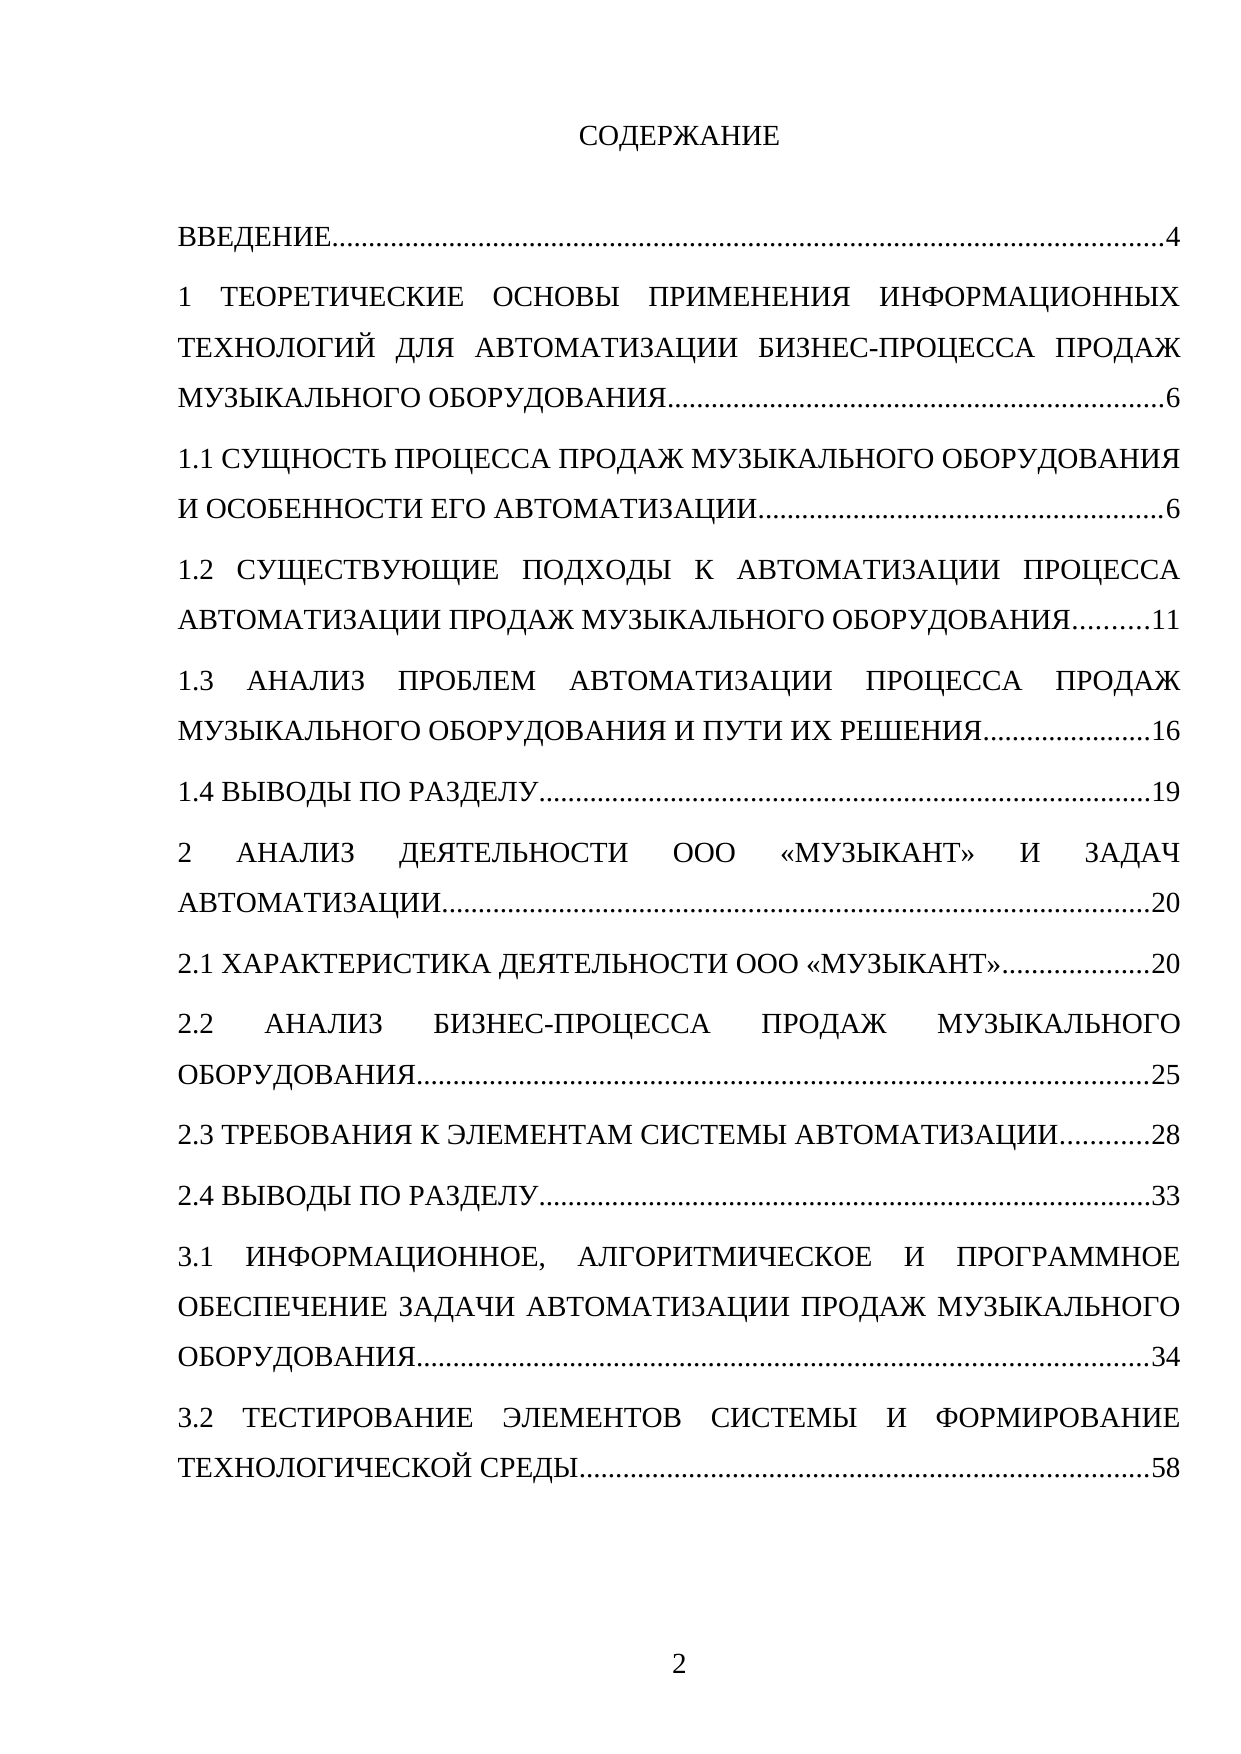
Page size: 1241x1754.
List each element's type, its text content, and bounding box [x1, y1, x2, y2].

text 3.2 ТЕСТИРОВАНИЕ ЭЛЕМЕНТОВ СИСТЕМЫ И ФОРМИРОВАНИЕ ТЕХНОЛОГИЧЕСКОЙ СРЕДЫ 58 [177, 1400, 1181, 1484]
text 3.1 ИНФОРМАЦИОННОЕ, АЛГОРИТМИЧЕСКОЕ И ПРОГРАММНОЕ ОБЕСПЕЧЕНИЕ ЗАДАЧИ АВТОМАТИЗАЦИИ ПРОДАЖ МУЗЫКАЛЬНОГО ОБОРУДОВАНИЯ 34 [177, 1239, 1181, 1373]
text ВВЕДЕНИЕ 4 [177, 219, 1181, 252]
text 1.3 АНАЛИЗ ПРОБЛЕМ АВТОМАТИЗАЦИИ ПРОЦЕССА ПРОДАЖ МУЗЫКАЛЬНОГО ОБОРУДОВАНИЯ И ПУТИ ИХ РЕШЕНИЯ 16 [177, 663, 1181, 747]
text 1 ТЕОРЕТИЧЕСКИЕ ОСНОВЫ ПРИМЕНЕНИЯ ИНФОРМАЦИОННЫХ ТЕХНОЛОГИЙ ДЛЯ АВТОМАТИЗАЦИИ БИЗНЕС-ПРОЦЕССА ПРОДАЖ МУЗЫКАЛЬНОГО ОБОРУДОВАНИЯ 6 [177, 279, 1181, 414]
text 1.1 СУЩНОСТЬ ПРОЦЕССА ПРОДАЖ МУЗЫКАЛЬНОГО ОБОРУДОВАНИЯ И ОСОБЕННОСТИ ЕГО АВТОМАТИЗАЦИИ 6 [177, 441, 1181, 525]
text СОДЕРЖАНИЕ [177, 118, 1181, 152]
text 2.2 АНАЛИЗ БИЗНЕС-ПРОЦЕССА ПРОДАЖ МУЗЫКАЛЬНОГО ОБОРУДОВАНИЯ 25 [177, 1006, 1181, 1090]
text 2 АНАЛИЗ ДЕЯТЕЛЬНОСТИ ООО «МУЗЫКАНТ» И ЗАДАЧ АВТОМАТИЗАЦИИ 20 [177, 835, 1181, 918]
text 2.1 ХАРАКТЕРИСТИКА ДЕЯТЕЛЬНОСТИ ООО «МУЗЫКАНТ» 20 [177, 946, 1181, 979]
text 2.3 ТРЕБОВАНИЯ К ЭЛЕМЕНТАМ СИСТЕМЫ АВТОМАТИЗАЦИИ 28 [177, 1117, 1181, 1151]
text 1.4 ВЫВОДЫ ПО РАЗДЕЛУ 19 [177, 774, 1181, 807]
text 1.2 СУЩЕСТВУЮЩИЕ ПОДХОДЫ К АВТОМАТИЗАЦИИ ПРОЦЕССА АВТОМАТИЗАЦИИ ПРОДАЖ МУЗЫКАЛЬНОГО ОБОРУДОВАНИЯ 11 [177, 552, 1181, 636]
text 2.4 ВЫВОДЫ ПО РАЗДЕЛУ 33 [177, 1178, 1181, 1212]
